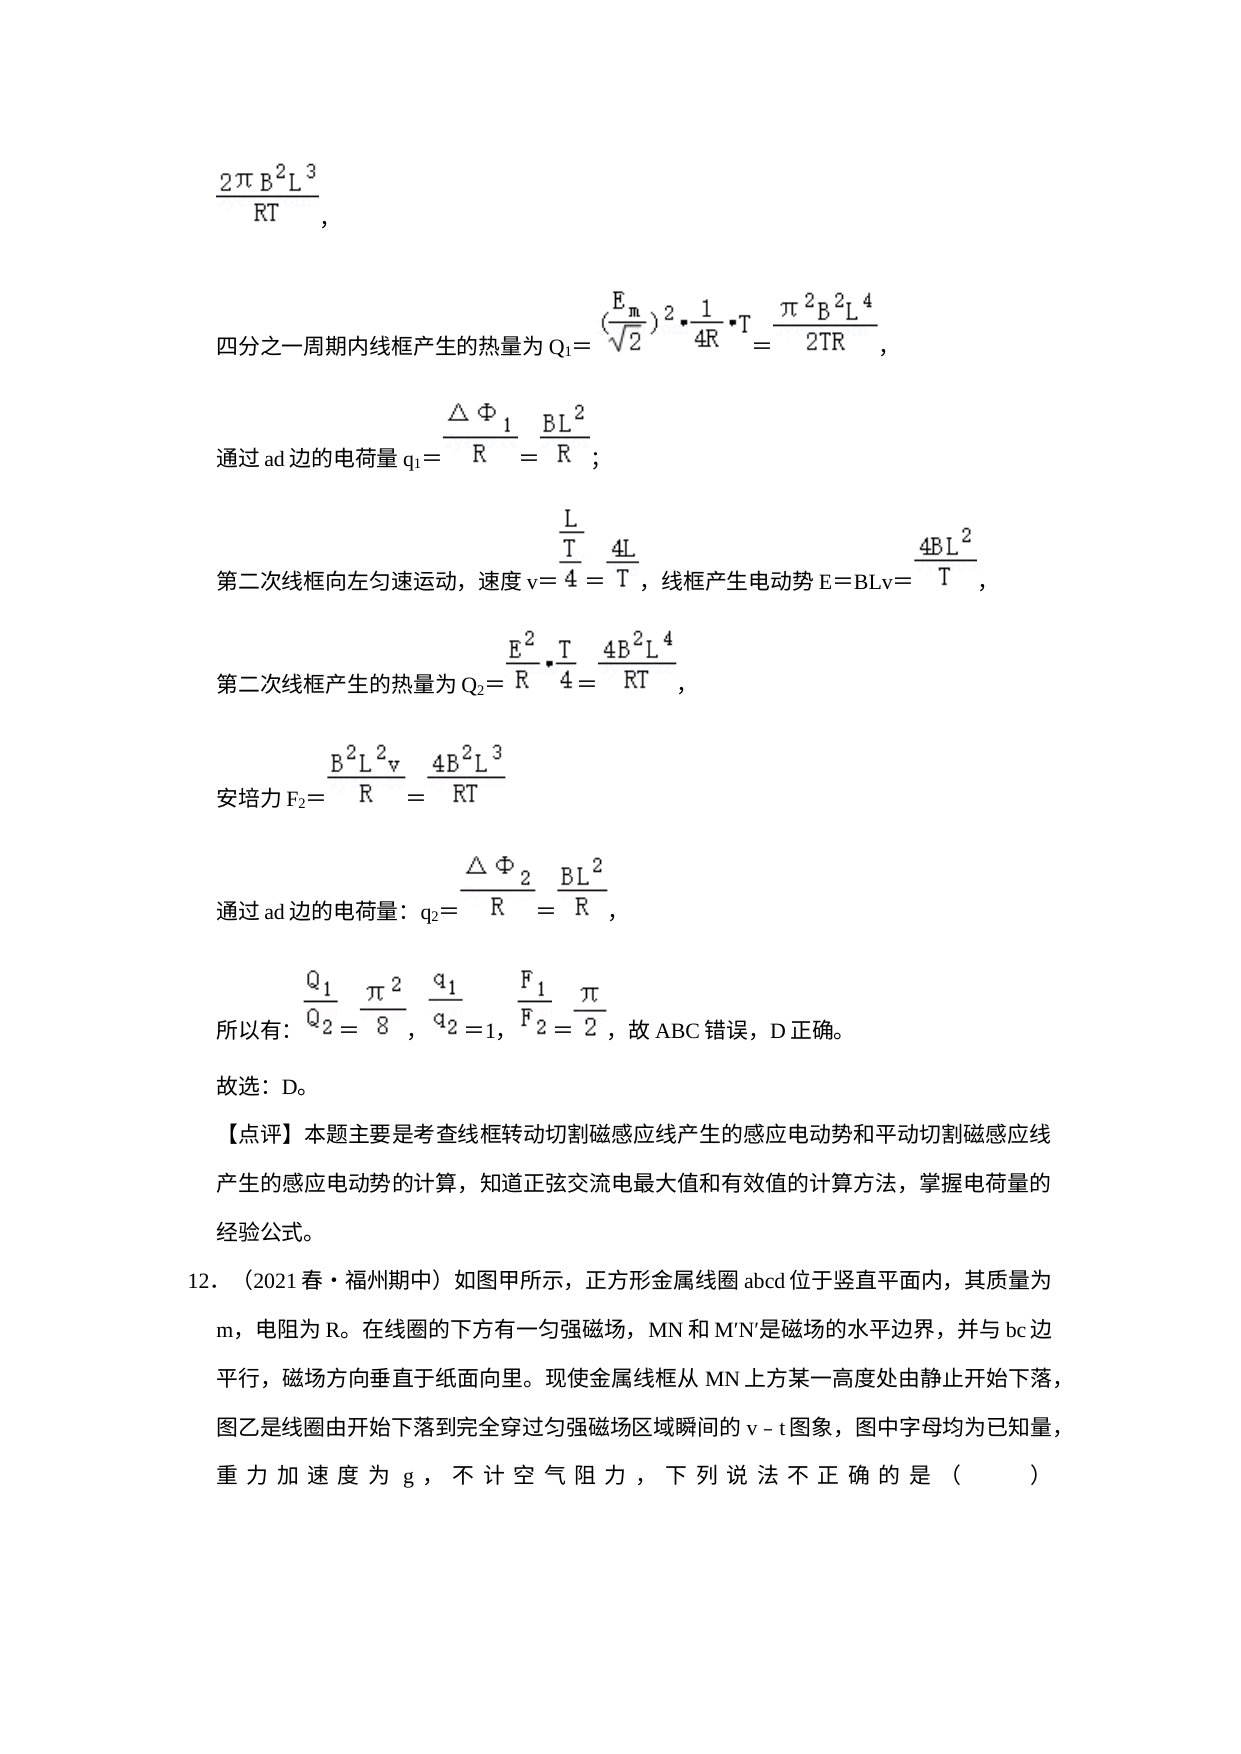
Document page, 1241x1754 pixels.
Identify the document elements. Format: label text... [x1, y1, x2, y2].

picture [914, 525, 977, 590]
picture [216, 162, 319, 226]
picture [506, 628, 577, 693]
text 四分之一周期内线框产生的热量为Q1＝＝， [216, 275, 1053, 373]
picture [606, 535, 639, 590]
text 安培力F2＝＝ [216, 729, 1053, 826]
picture [327, 742, 406, 807]
picture [598, 628, 677, 693]
picture [359, 974, 407, 1039]
picture [517, 966, 552, 1039]
picture [460, 855, 536, 920]
picture [442, 402, 518, 467]
picture [427, 742, 506, 807]
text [187, 1263, 1053, 1490]
text 通过ad边的电荷量q1＝＝； [216, 389, 1053, 486]
text 所以有：＝，＝1，＝，故ABC错误，D正确。 [216, 955, 1053, 1053]
picture [303, 966, 338, 1039]
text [216, 162, 1053, 259]
picture [593, 287, 752, 355]
picture [428, 963, 463, 1039]
text 通过ad边的电荷量：q2＝＝， [216, 842, 1053, 939]
picture [573, 983, 607, 1039]
text 第二次线框向左匀速运动，速度v＝＝，线框产生电动势E＝BLv＝， [216, 502, 1053, 599]
picture [559, 505, 585, 590]
picture [557, 855, 608, 920]
text 【点评】本题主要是考查线框转动切割磁感应线产生的感应电动势和平动切割磁感应线产生的感应电动势的计算，知道正弦交流电最大值和有效值的计算方法，掌握电荷量的经验公式。 [216, 1117, 1053, 1247]
picture [773, 290, 878, 355]
text 故选：D。 [216, 1069, 1053, 1101]
text 第二次线框产生的热量为Q2＝＝， [216, 615, 1053, 713]
picture [539, 402, 590, 467]
